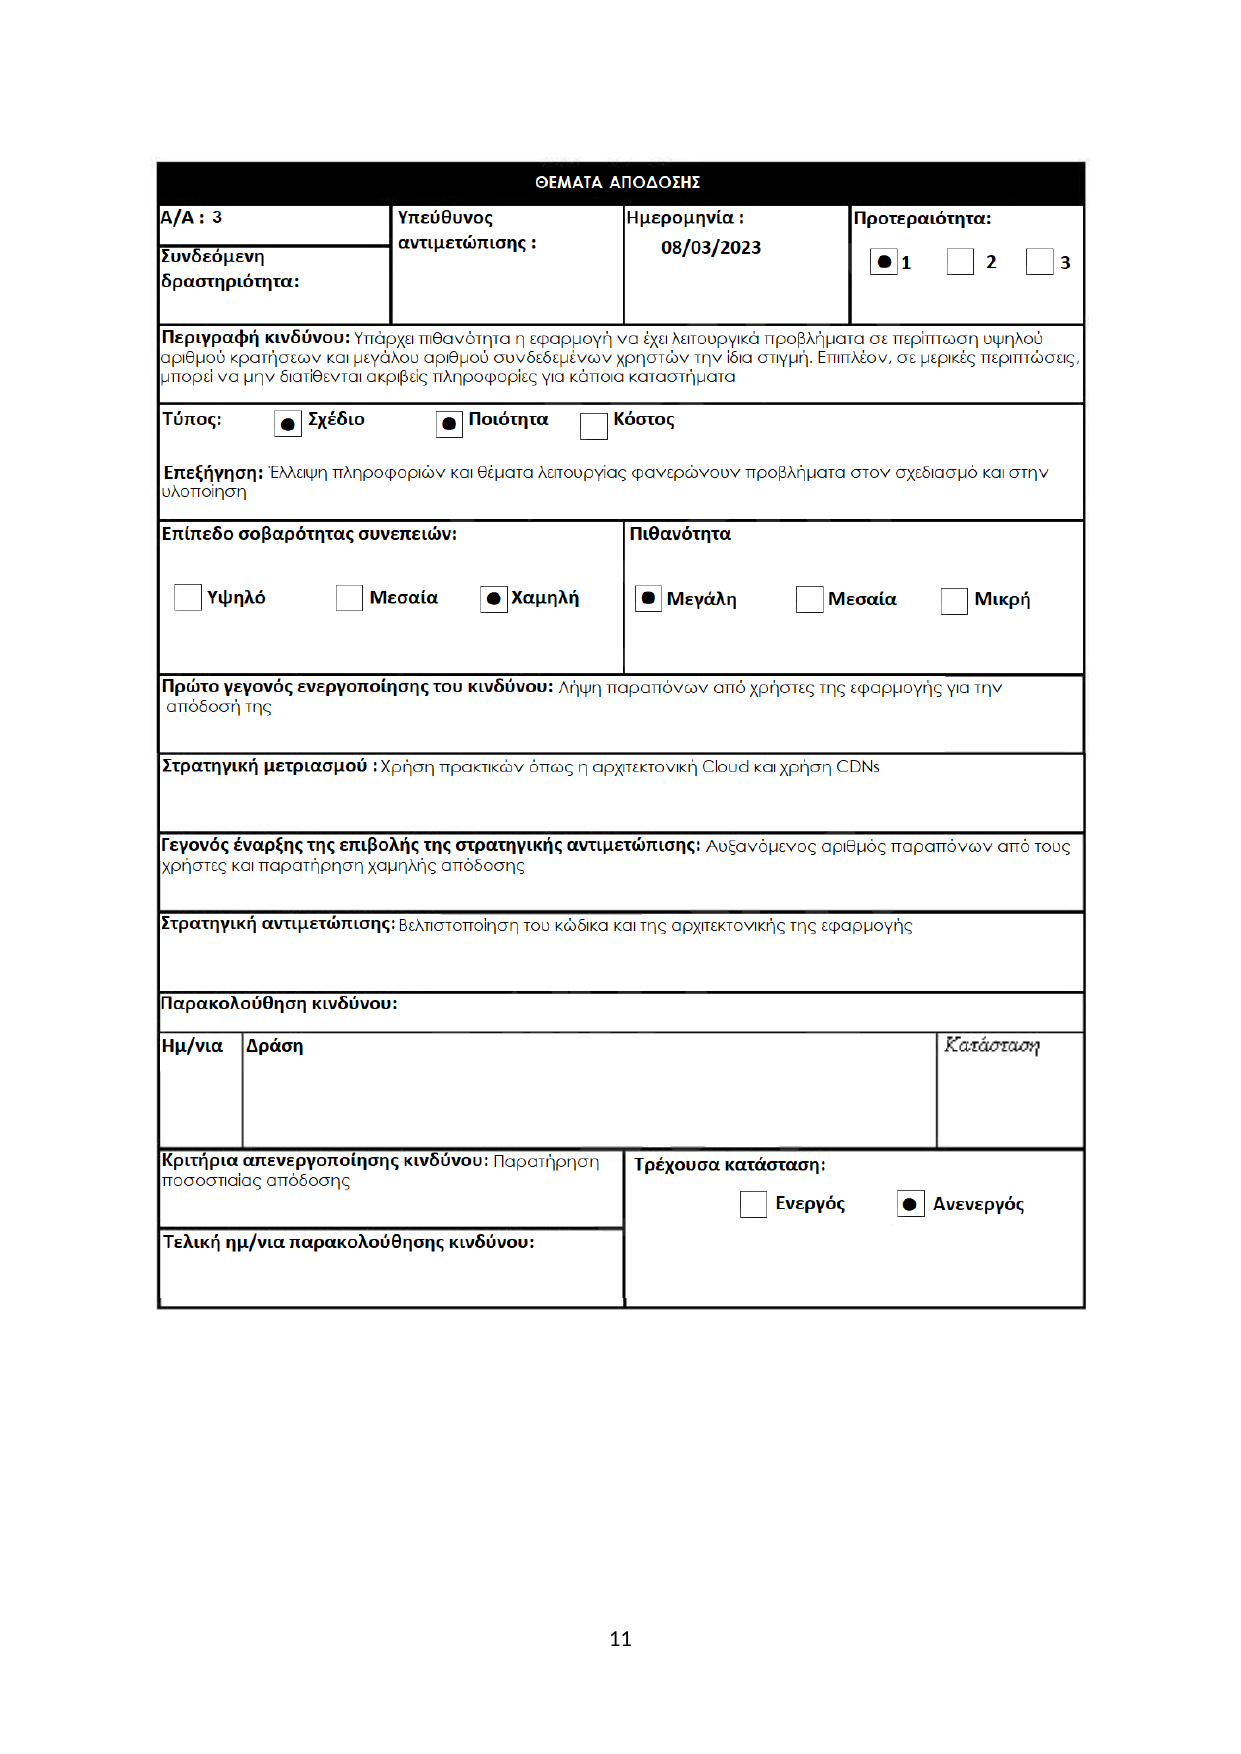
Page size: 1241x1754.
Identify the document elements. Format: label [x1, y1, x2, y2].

picture [150, 150, 1091, 1314]
